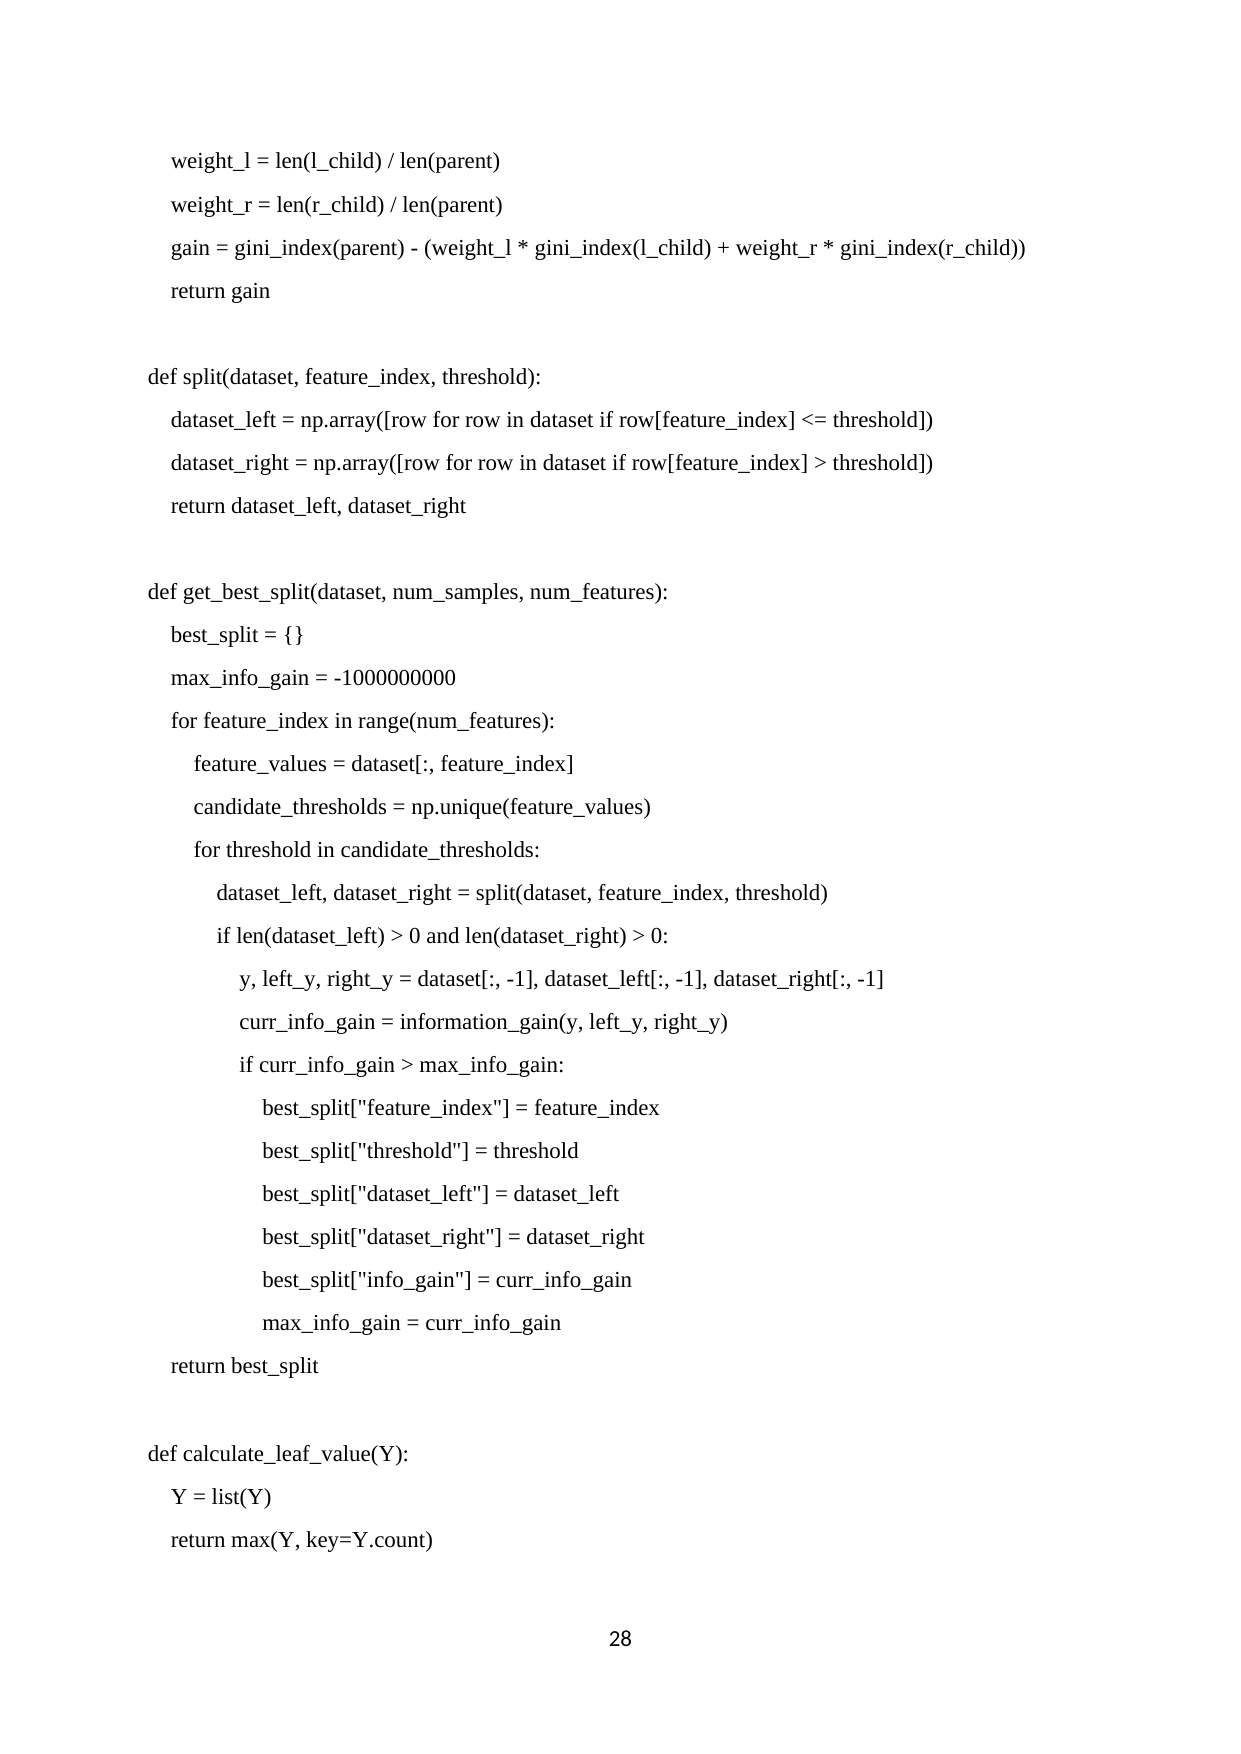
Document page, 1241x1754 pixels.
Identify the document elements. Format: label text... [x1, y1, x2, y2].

text best_split["feature_index"] = feature_index [148, 1094, 1093, 1120]
text max_info_gain = curr_info_gain [148, 1309, 1093, 1336]
text best_split["dataset_right"] = dataset_right [148, 1223, 1093, 1249]
text return gain [148, 277, 1093, 303]
text return dataset_left, dataset_right [148, 492, 1093, 518]
text dataset_right = np.array([row for row in dataset if row[feature_index] > threshold]) [148, 449, 1093, 475]
text weight_l = len(l_child) / len(parent) [148, 148, 1093, 174]
text best_split = {} [148, 621, 1093, 647]
text for feature_index in range(num_features): [148, 707, 1093, 733]
text dataset_left, dataset_right = split(dataset, feature_index, threshold) [148, 879, 1093, 905]
text best_split["dataset_left"] = dataset_left [148, 1180, 1093, 1206]
text candidate_thresholds = np.unique(feature_values) [148, 793, 1093, 819]
text def split(dataset, feature_index, threshold): [148, 363, 1093, 389]
text curr_info_gain = information_gain(y, left_y, right_y) [148, 1008, 1093, 1034]
text dataset_left = np.array([row for row in dataset if row[feature_index] <= threshold]) [148, 406, 1093, 432]
text if curr_info_gain > max_info_gain: [148, 1051, 1093, 1077]
text Y = list(Y) [148, 1483, 1093, 1509]
text gain = gini_index(parent) - (weight_l * gini_index(l_child) + weight_r * gini_index(r_child)) [148, 234, 1093, 260]
text if len(dataset_left) > 0 and len(dataset_right) > 0: [148, 922, 1093, 948]
text best_split["info_gain"] = curr_info_gain [148, 1266, 1093, 1292]
text def calculate_leaf_value(Y): [148, 1440, 1093, 1466]
text max_info_gain = -1000000000 [148, 664, 1093, 690]
text feature_values = dataset[:, feature_index] [148, 750, 1093, 776]
text y, left_y, right_y = dataset[:, -1], dataset_left[:, -1], dataset_right[:, -1] [148, 965, 1093, 991]
text return max(Y, key=Y.count) [148, 1526, 1093, 1552]
text for threshold in candidate_thresholds: [148, 836, 1093, 862]
text return best_split [148, 1352, 1093, 1378]
text weight_r = len(r_child) / len(parent) [148, 191, 1093, 217]
text best_split["threshold"] = threshold [148, 1137, 1093, 1163]
text def get_best_split(dataset, num_samples, num_features): [148, 578, 1093, 604]
